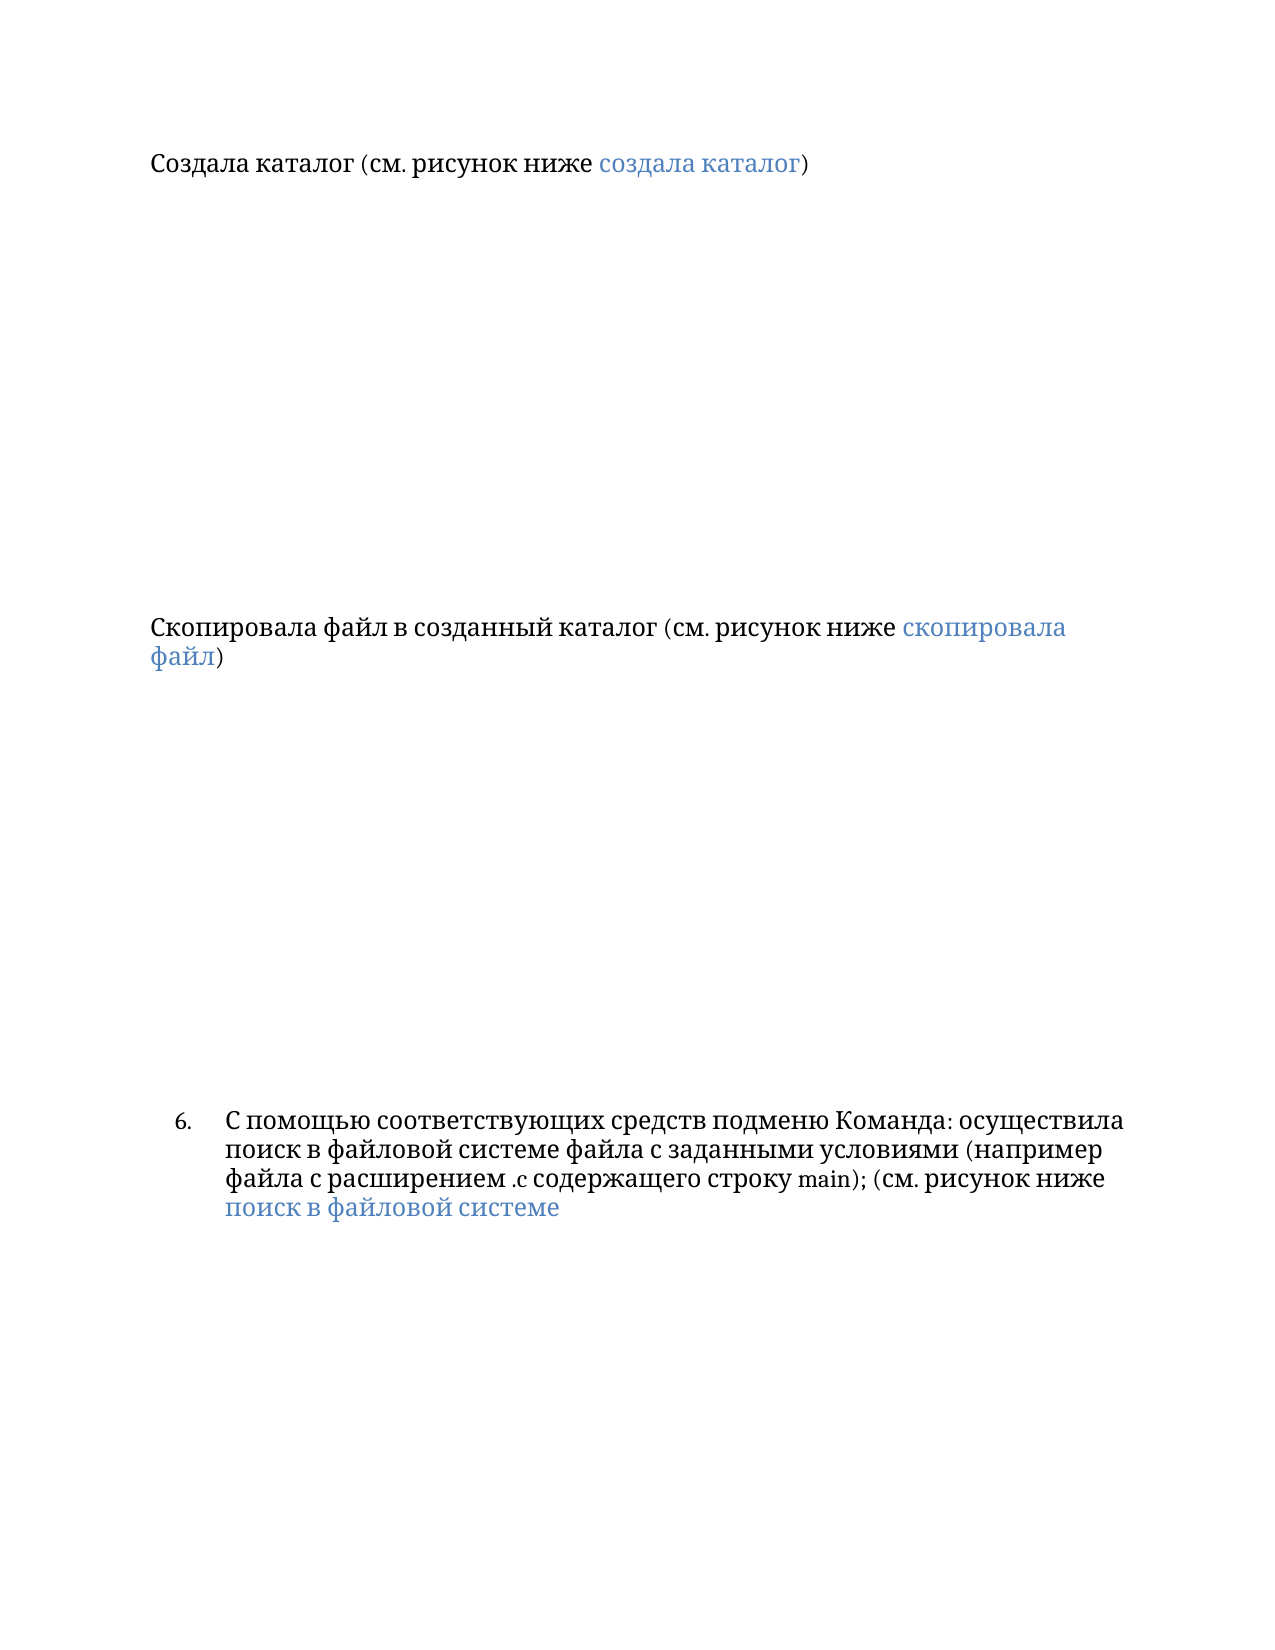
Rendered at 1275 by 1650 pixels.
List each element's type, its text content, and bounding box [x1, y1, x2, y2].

text Создала каталог (см. рисунок ниже создала каталог) [150, 150, 1125, 596]
text Скопировала файл в созданный каталог (см. рисунок ниже скопировала файл) [150, 614, 1125, 1088]
